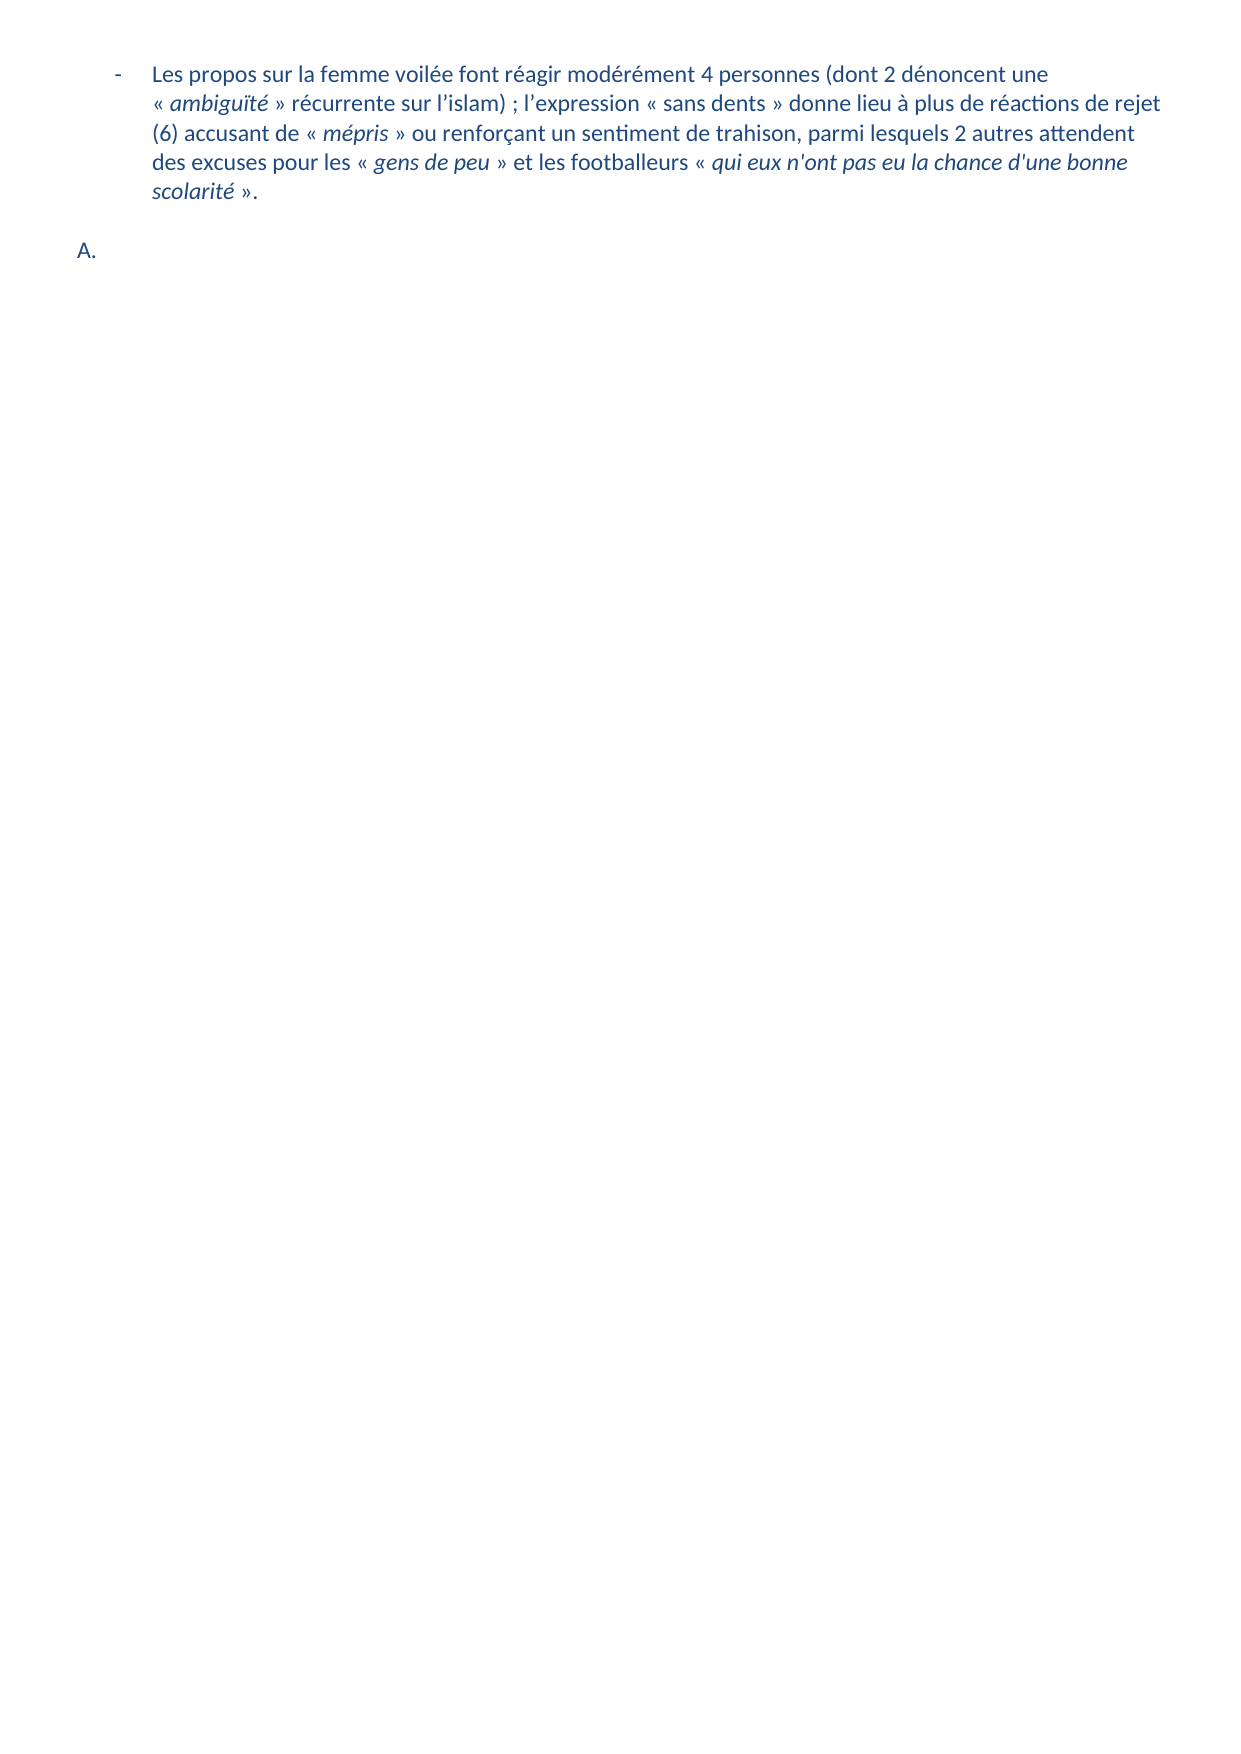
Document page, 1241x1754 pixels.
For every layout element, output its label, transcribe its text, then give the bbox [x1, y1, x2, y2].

list Les propos sur la femme voilée font réagir modérément 4 personnes (dont 2 dénoncent une « ambiguïté » récurrente sur l’islam) ; l’expression « sans dents » donne lieu à plus de réactions de rejet (6) accusant de « mépris » ou renforçant un sentiment de trahison, parmi lesquels 2 autres attendent des excuses pour les « gens de peu » et les footballeurs « qui eux n'ont pas eu la chance d'une bonne scolarité ». [114, 59, 1163, 205]
text A. [77, 235, 1163, 264]
